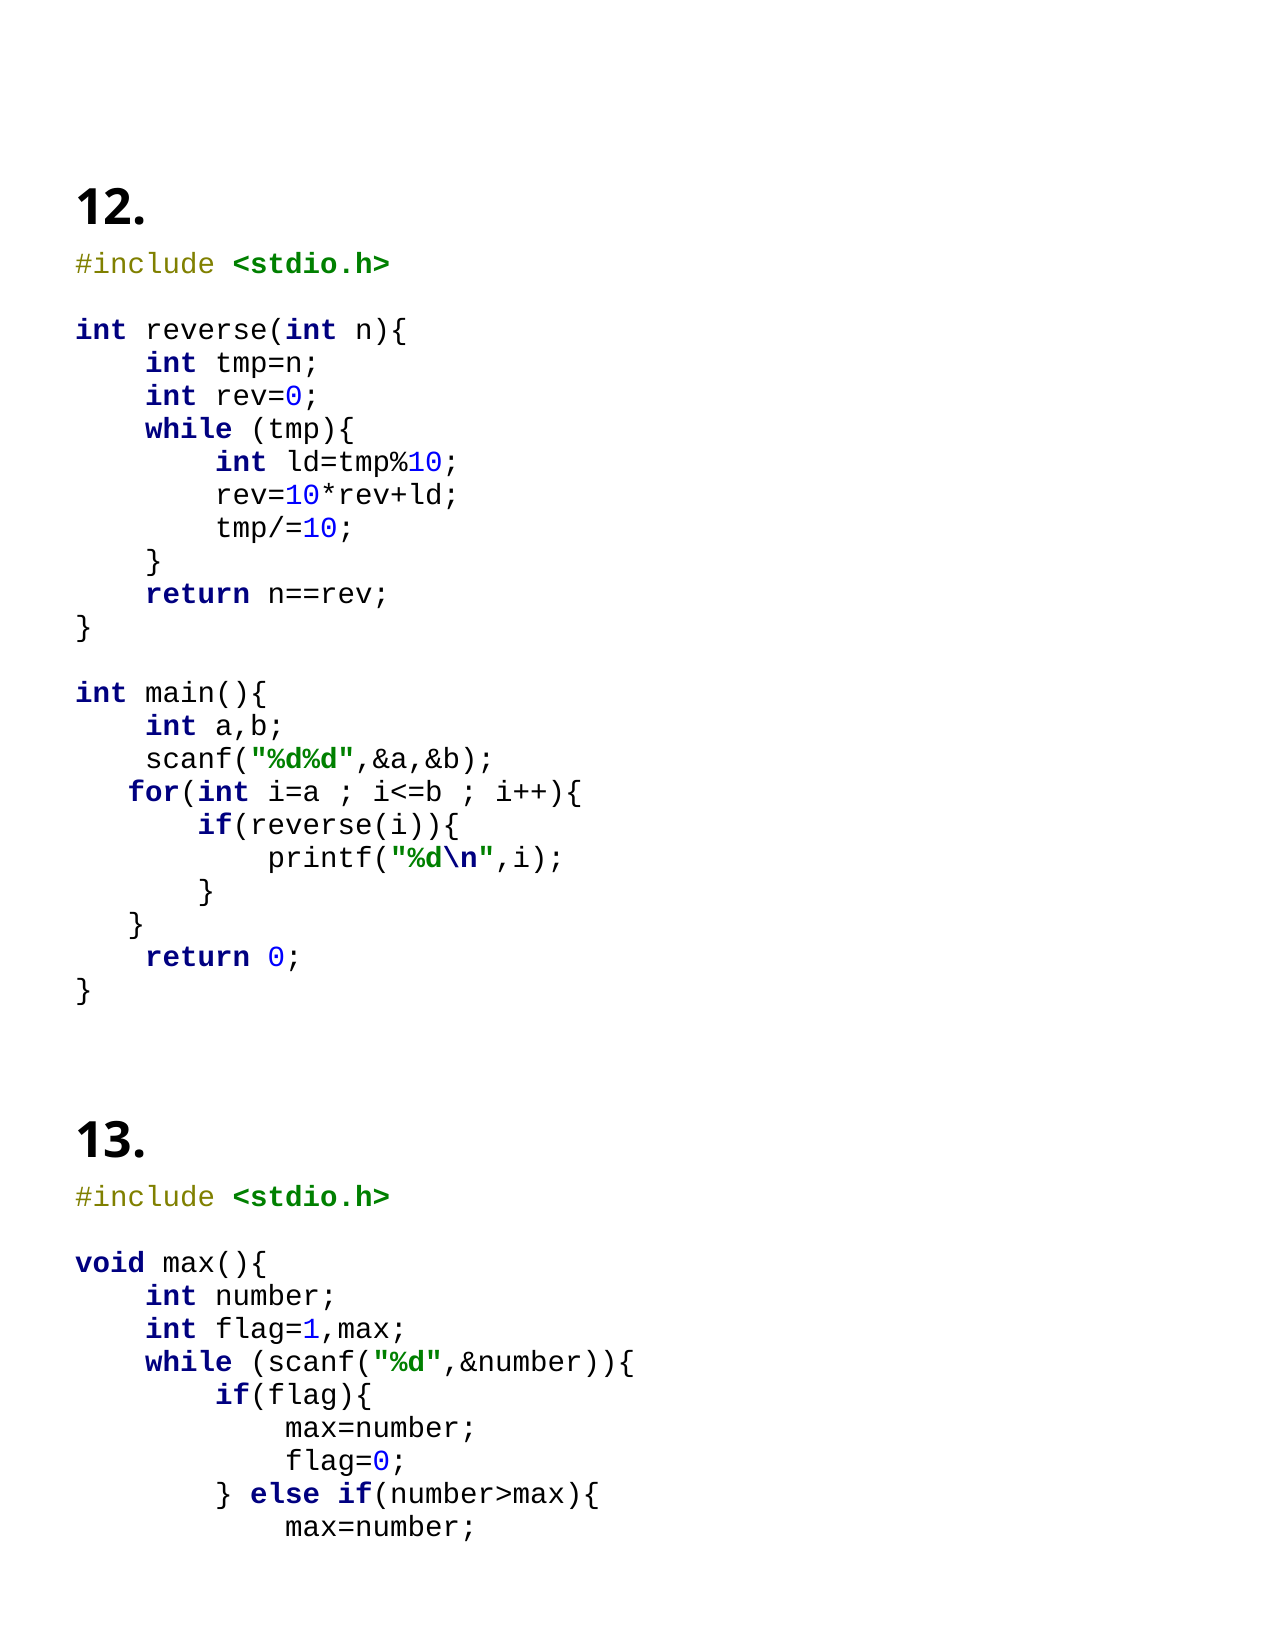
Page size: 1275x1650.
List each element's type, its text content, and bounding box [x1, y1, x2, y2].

subtitle 13. [75, 1104, 1200, 1172]
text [75, 1182, 1200, 1546]
subtitle 12. [75, 171, 1200, 239]
text #include <stdio.h> int reverse(int n){ int tmp=n; int rev=0; while (tmp){ int ld=tmp%10; rev=10*rev+ld; tmp/=10; } return n==rev; } int main(){ int a,b; scanf("%d%d",&a,&b); for(int i=a ; i<=b ; i++){ if(reverse(i)){ printf("%d\n",i); } } return 0; } [75, 249, 1200, 1008]
